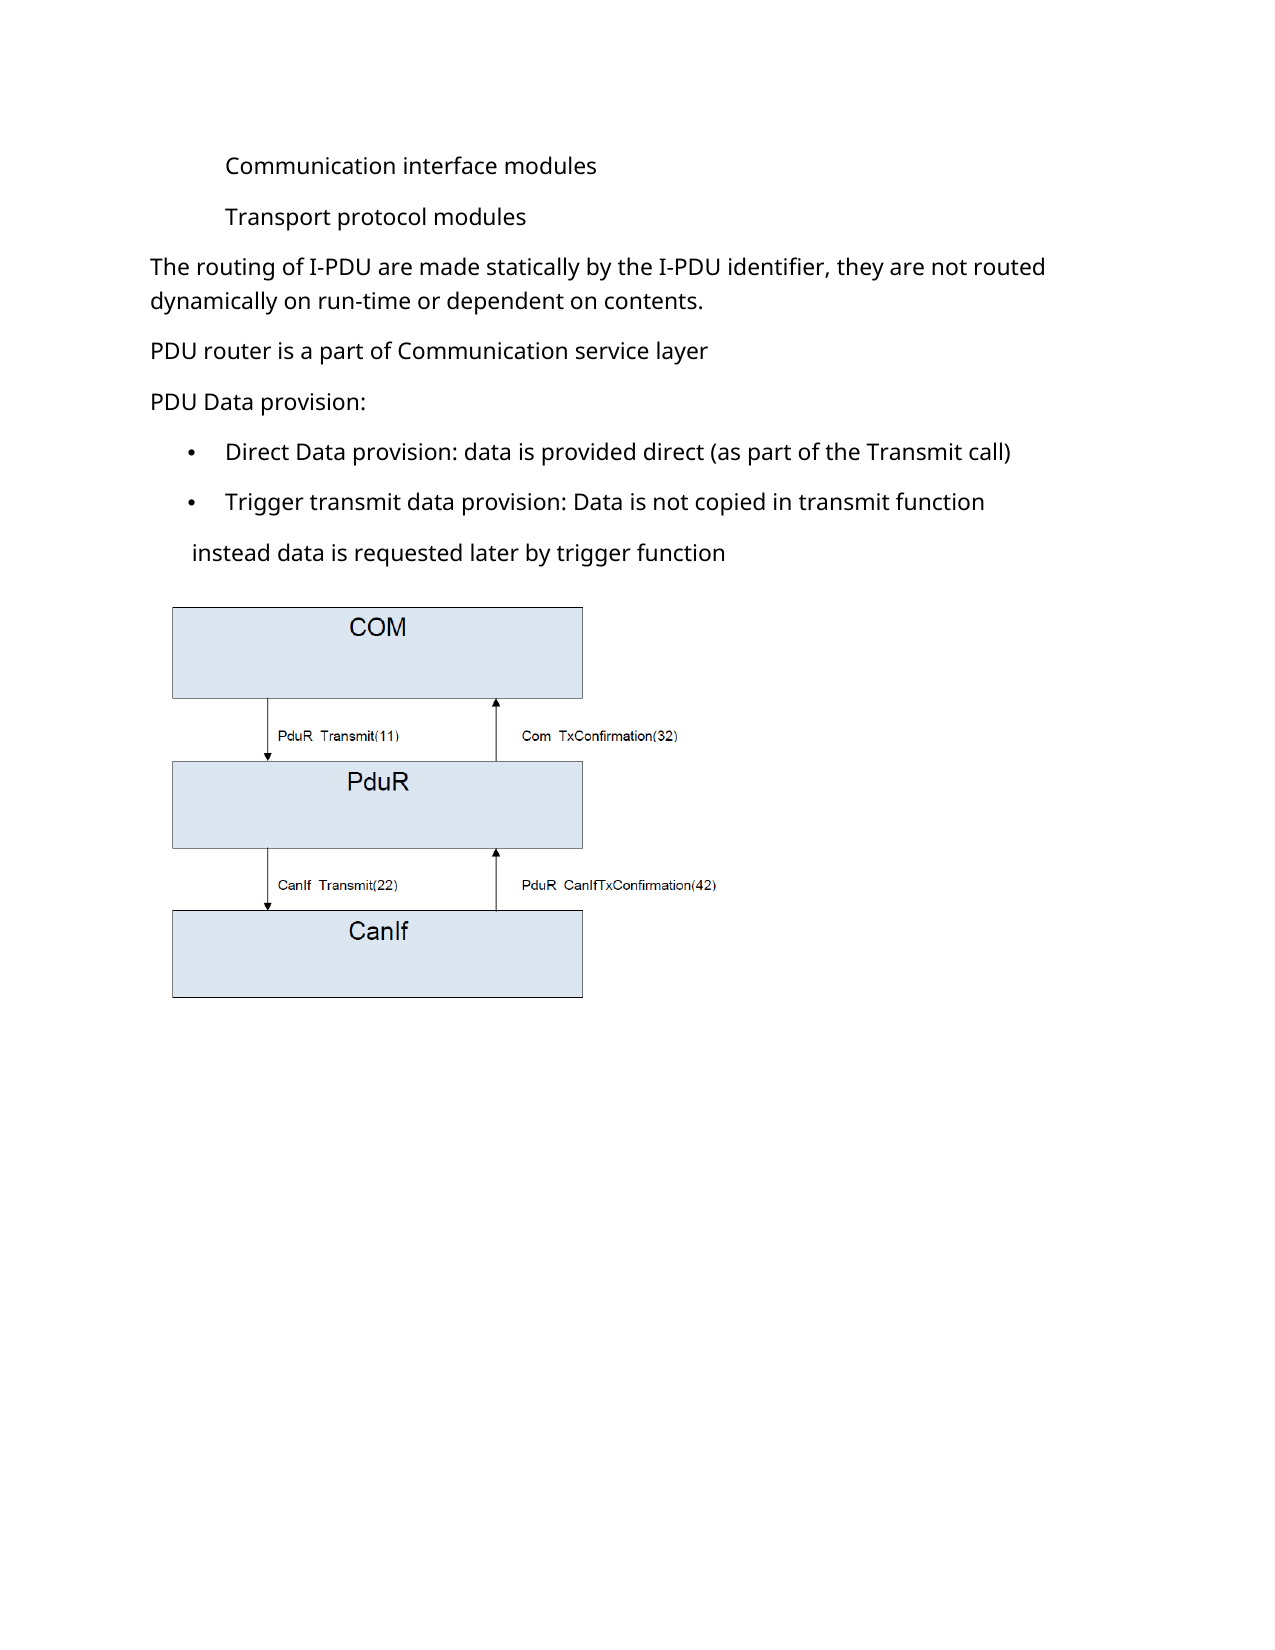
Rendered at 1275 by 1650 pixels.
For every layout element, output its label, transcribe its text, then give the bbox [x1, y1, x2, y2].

text Communication interface modules [150, 150, 1125, 181]
text The routing of I-PDU are made statically by the I-PDU identifier, they are not routed dynamically on run-time or dependent on contents. [150, 251, 1125, 316]
text PDU Data provision: [150, 385, 1125, 417]
list Direct Data provision: data is provided direct (as part of the Transmit call) [187, 436, 1125, 467]
text Transport protocol modules [150, 200, 1125, 232]
list Trigger transmit data provision: Data is not copied in transmit function [187, 486, 1125, 517]
text PDU router is a part of Communication service layer [150, 335, 1125, 366]
picture [150, 587, 731, 1013]
text instead data is requested later by trigger function [150, 537, 1125, 568]
